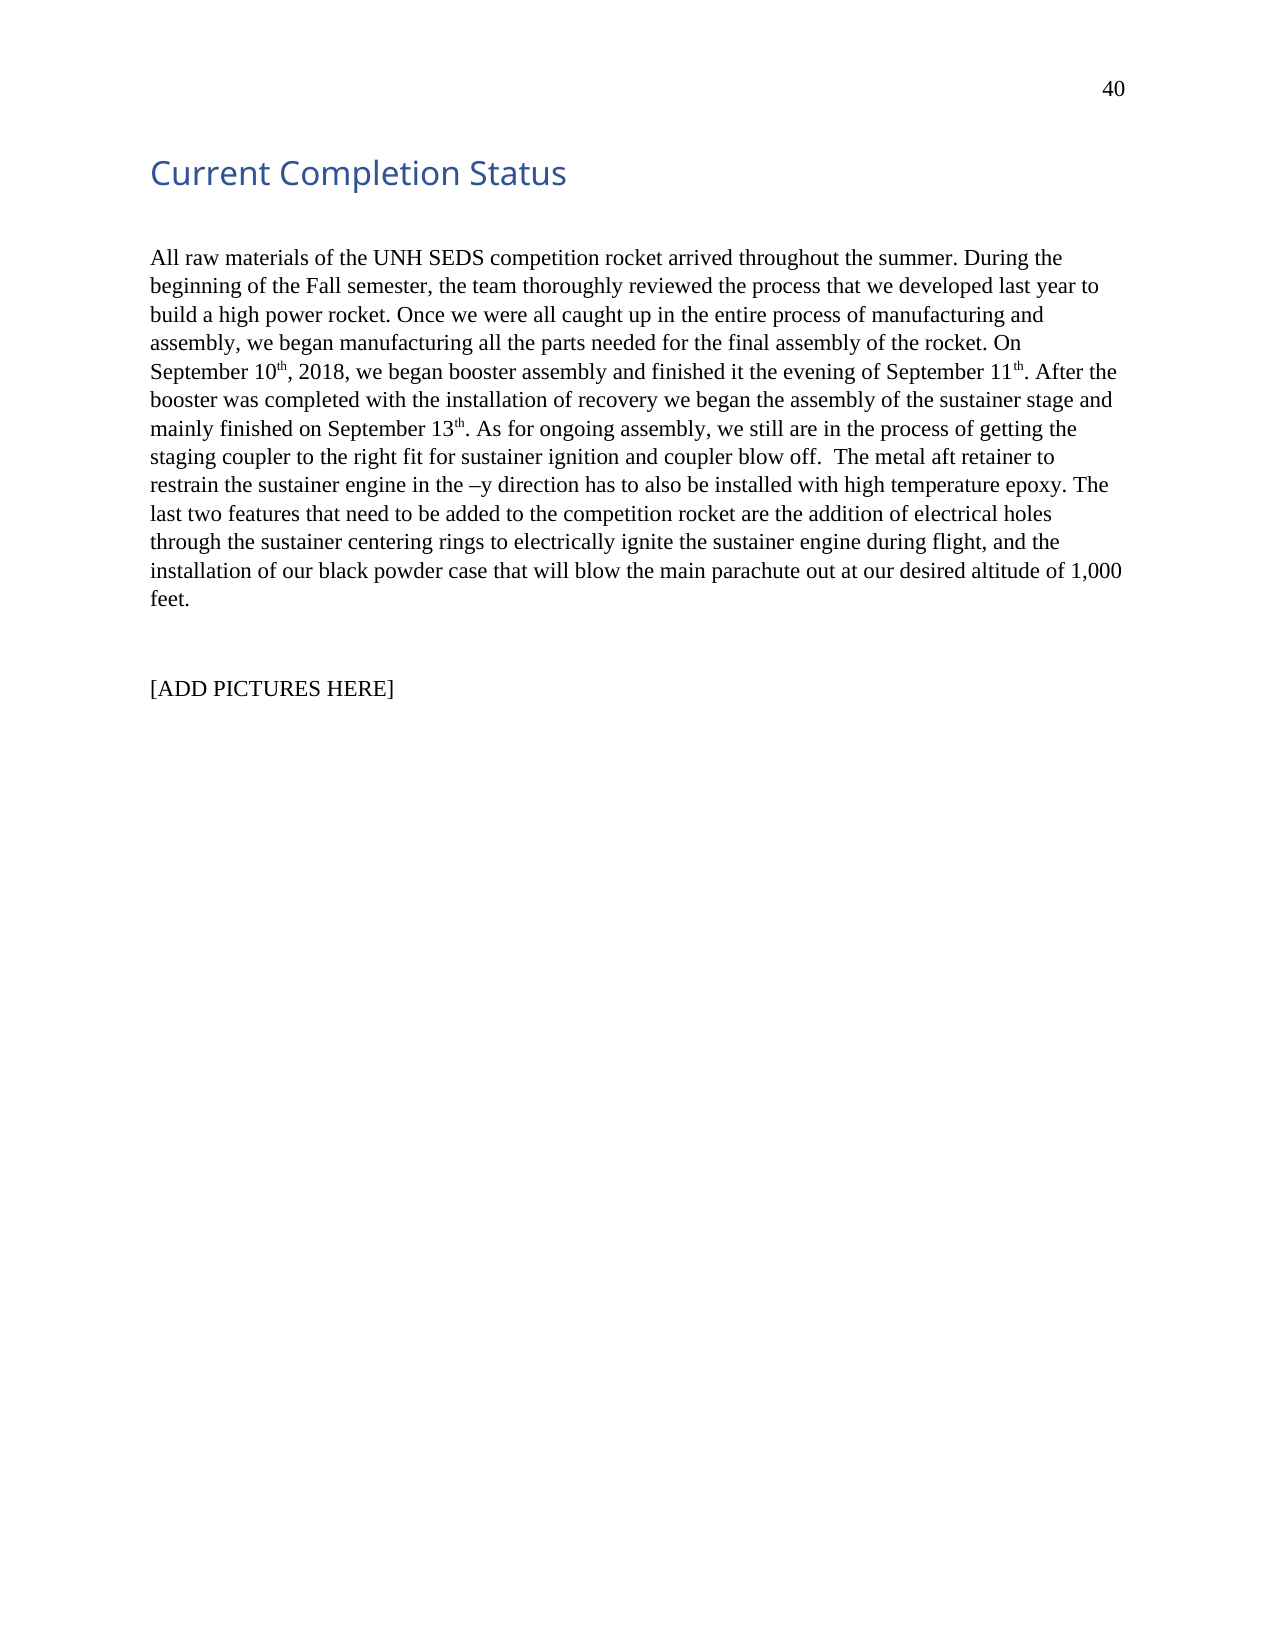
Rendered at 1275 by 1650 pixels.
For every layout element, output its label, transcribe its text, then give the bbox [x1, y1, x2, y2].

text [ADD PICTURES HERE] [150, 676, 1125, 702]
subtitle Current Completion Status [150, 150, 1125, 195]
